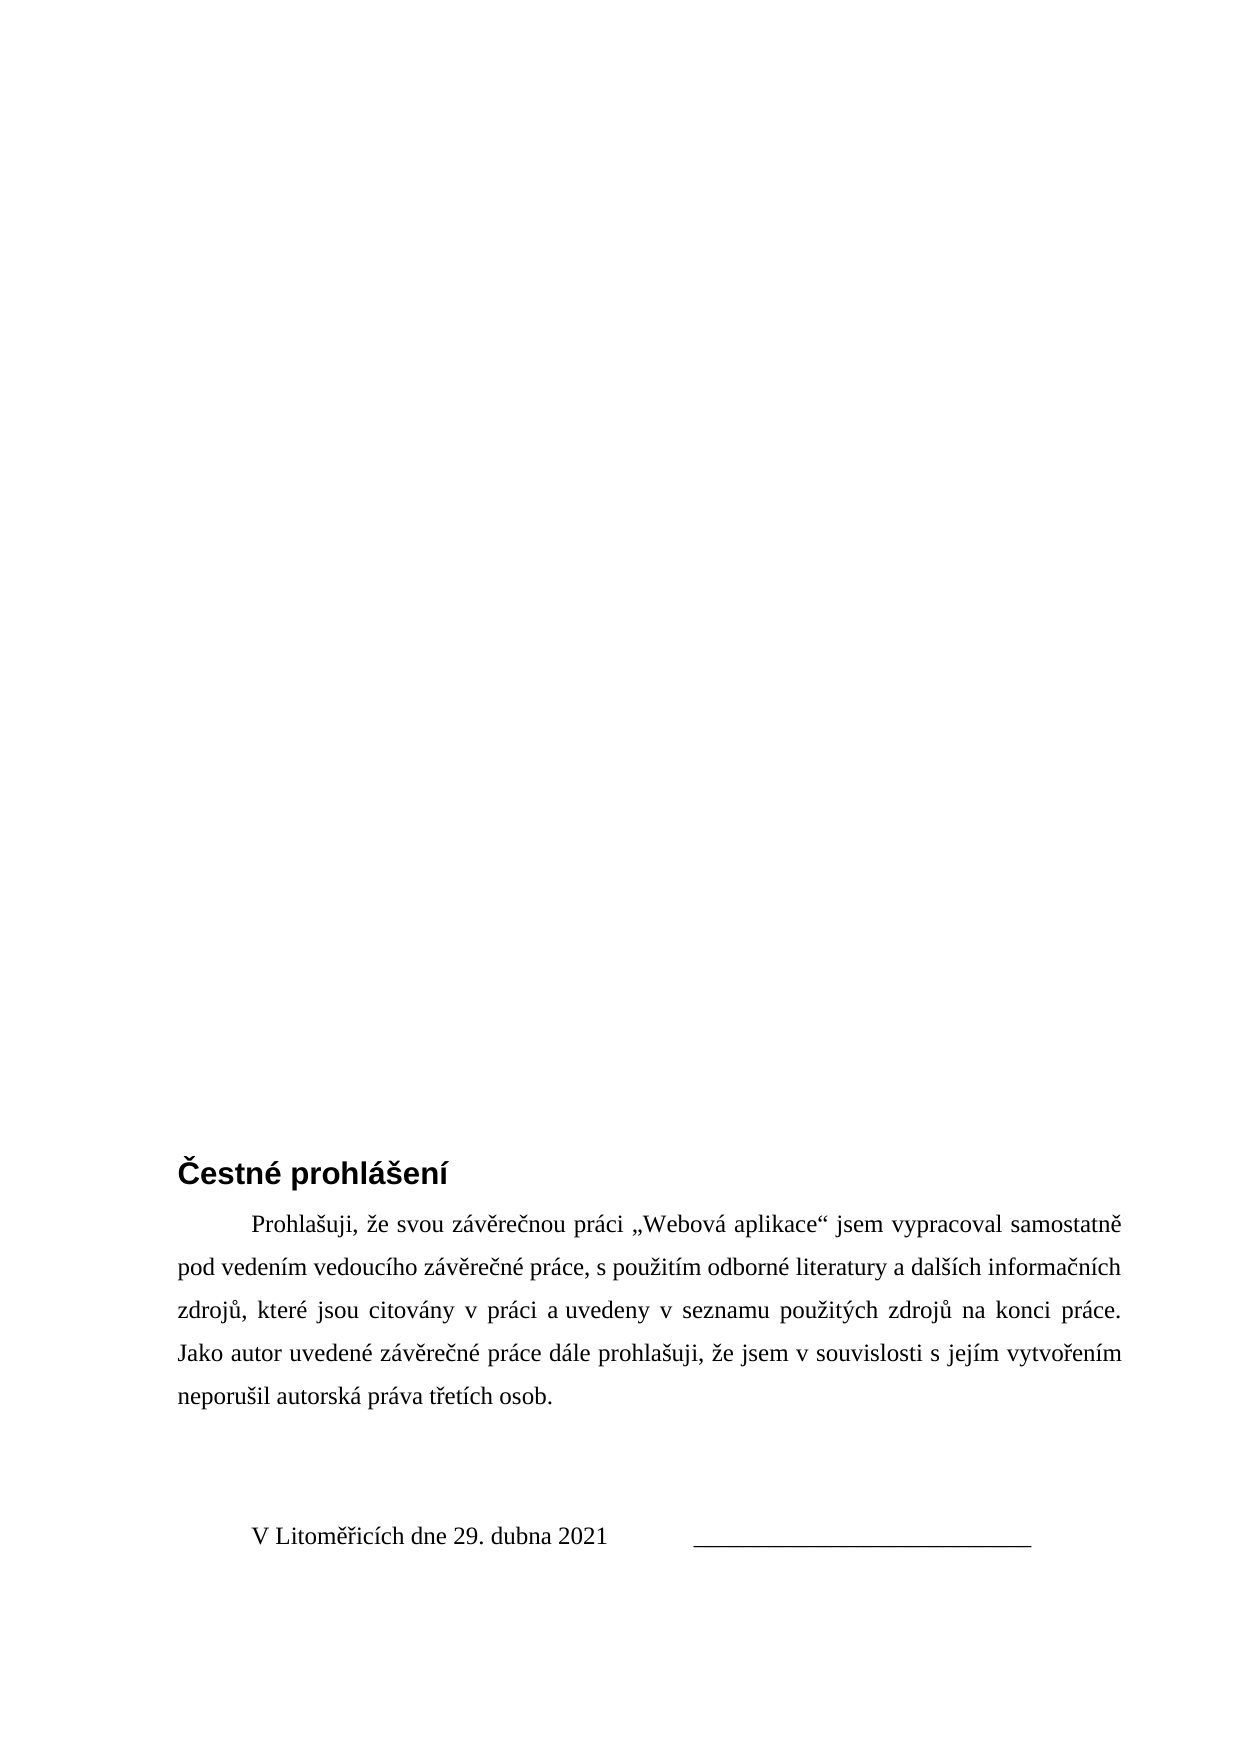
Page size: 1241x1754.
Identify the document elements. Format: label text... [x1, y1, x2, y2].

text V Litoměřicích dne 29. dubna 2021 ___________________________ [177, 1521, 1122, 1550]
text Prohlašuji, že svou závěrečnou práci „Webová aplikace“ jsem vypracoval samostatně pod vedením vedoucího závěrečné práce, s použitím odborné literatury a dalších informačních zdrojů, které jsou citovány v práci a uvedeny v seznamu použitých zdrojů na konci práce. Jako autor uvedené závěrečné práce dále prohlašuji, že jsem v souvislosti s jejím vytvořením neporušil autorská práva třetích osob. [177, 1209, 1122, 1410]
text Čestné prohlášení [177, 1155, 1122, 1191]
